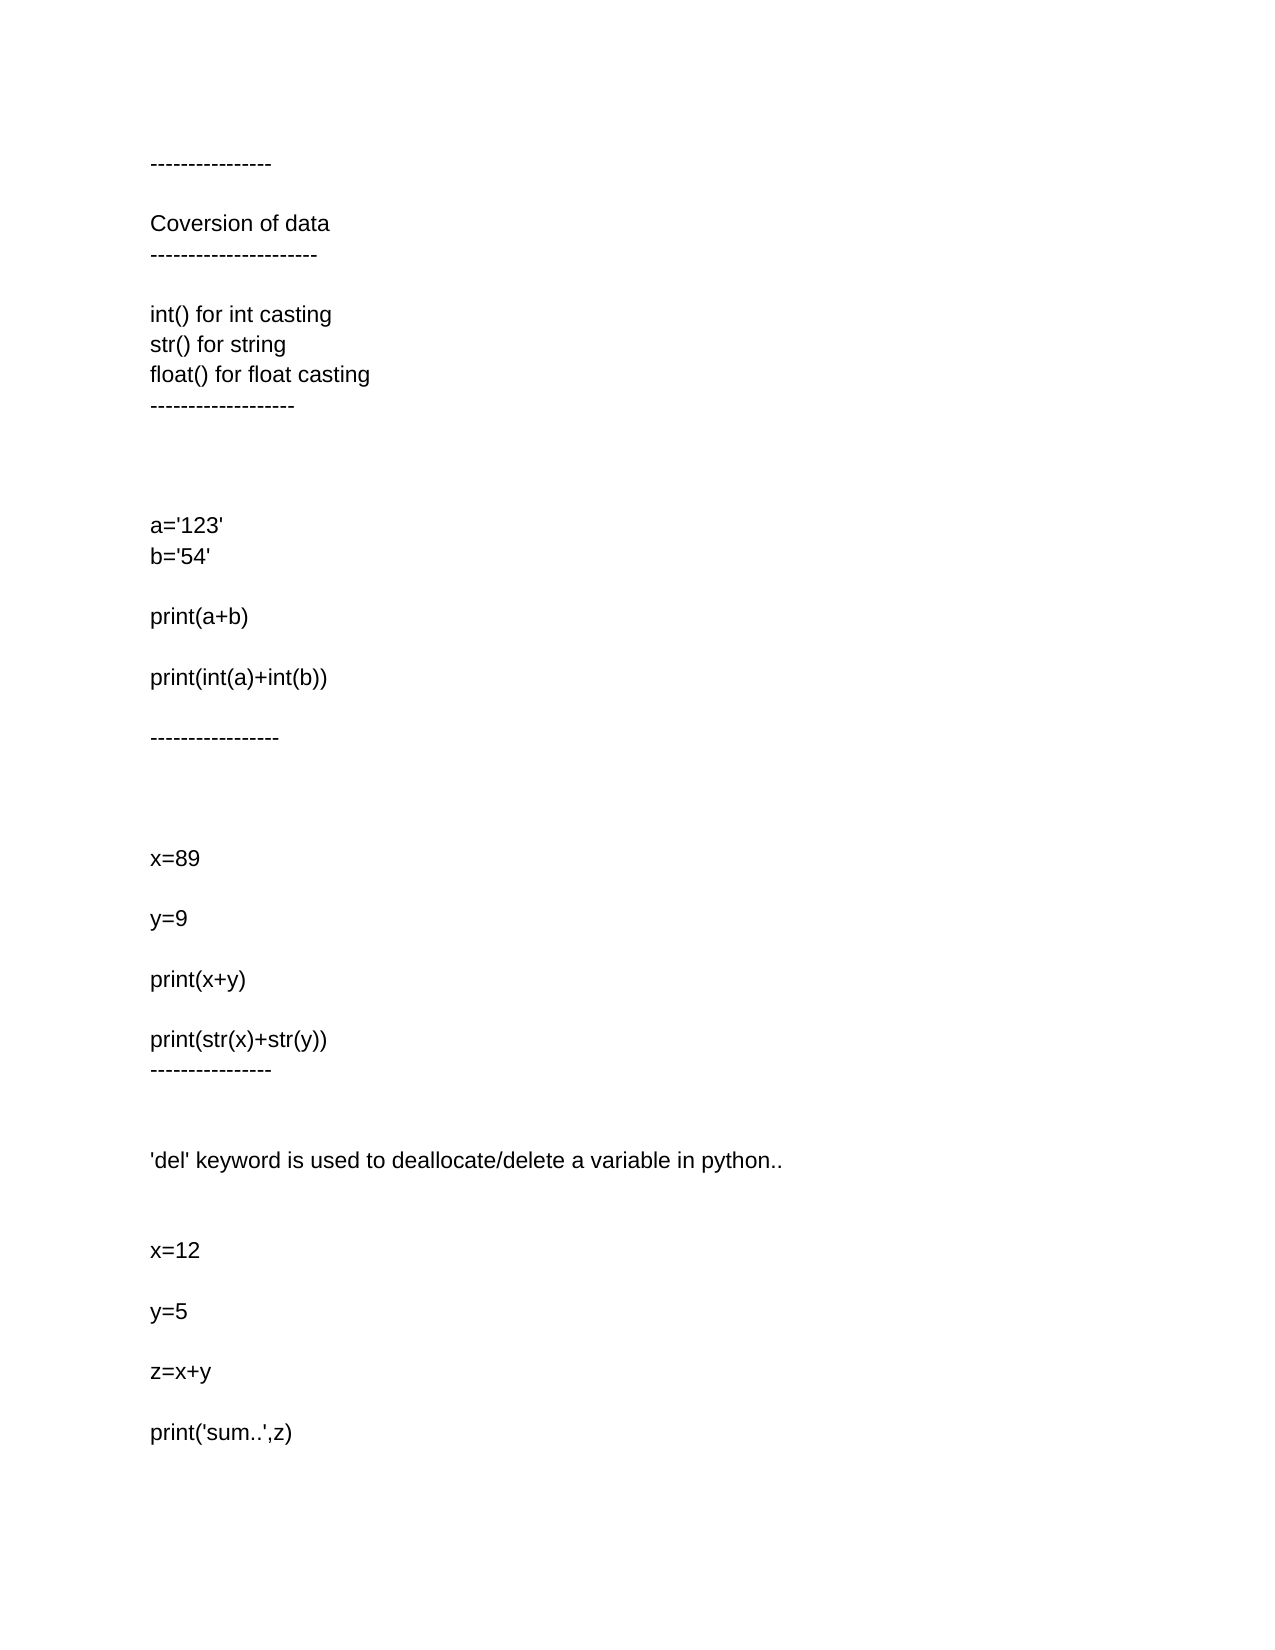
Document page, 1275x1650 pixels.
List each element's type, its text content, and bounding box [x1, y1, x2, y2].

text y=9 [150, 905, 1125, 932]
text ---------------- [150, 1056, 1125, 1083]
text print(x+y) [150, 966, 1125, 992]
text z=x+y [150, 1358, 1125, 1385]
text int() for int casting [150, 301, 1125, 327]
text float() for float casting [150, 361, 1125, 388]
text ---------------------- [150, 241, 1125, 267]
text b='54' [150, 543, 1125, 569]
text 'del' keyword is used to deallocate/delete a variable in python.. [150, 1147, 1125, 1173]
text ---------------- [150, 150, 1125, 176]
text print('sum..',z) [150, 1419, 1125, 1445]
text print(int(a)+int(b)) [150, 663, 1125, 690]
text ------------------- [150, 392, 1125, 418]
text ----------------- [150, 724, 1125, 750]
text print(str(x)+str(y)) [150, 1026, 1125, 1052]
text str() for string [150, 331, 1125, 358]
text print(a+b) [150, 603, 1125, 629]
text a='123' [150, 512, 1125, 539]
text Coversion of data [150, 210, 1125, 237]
text y=5 [150, 1298, 1125, 1324]
text x=12 [150, 1237, 1125, 1264]
text x=89 [150, 845, 1125, 871]
